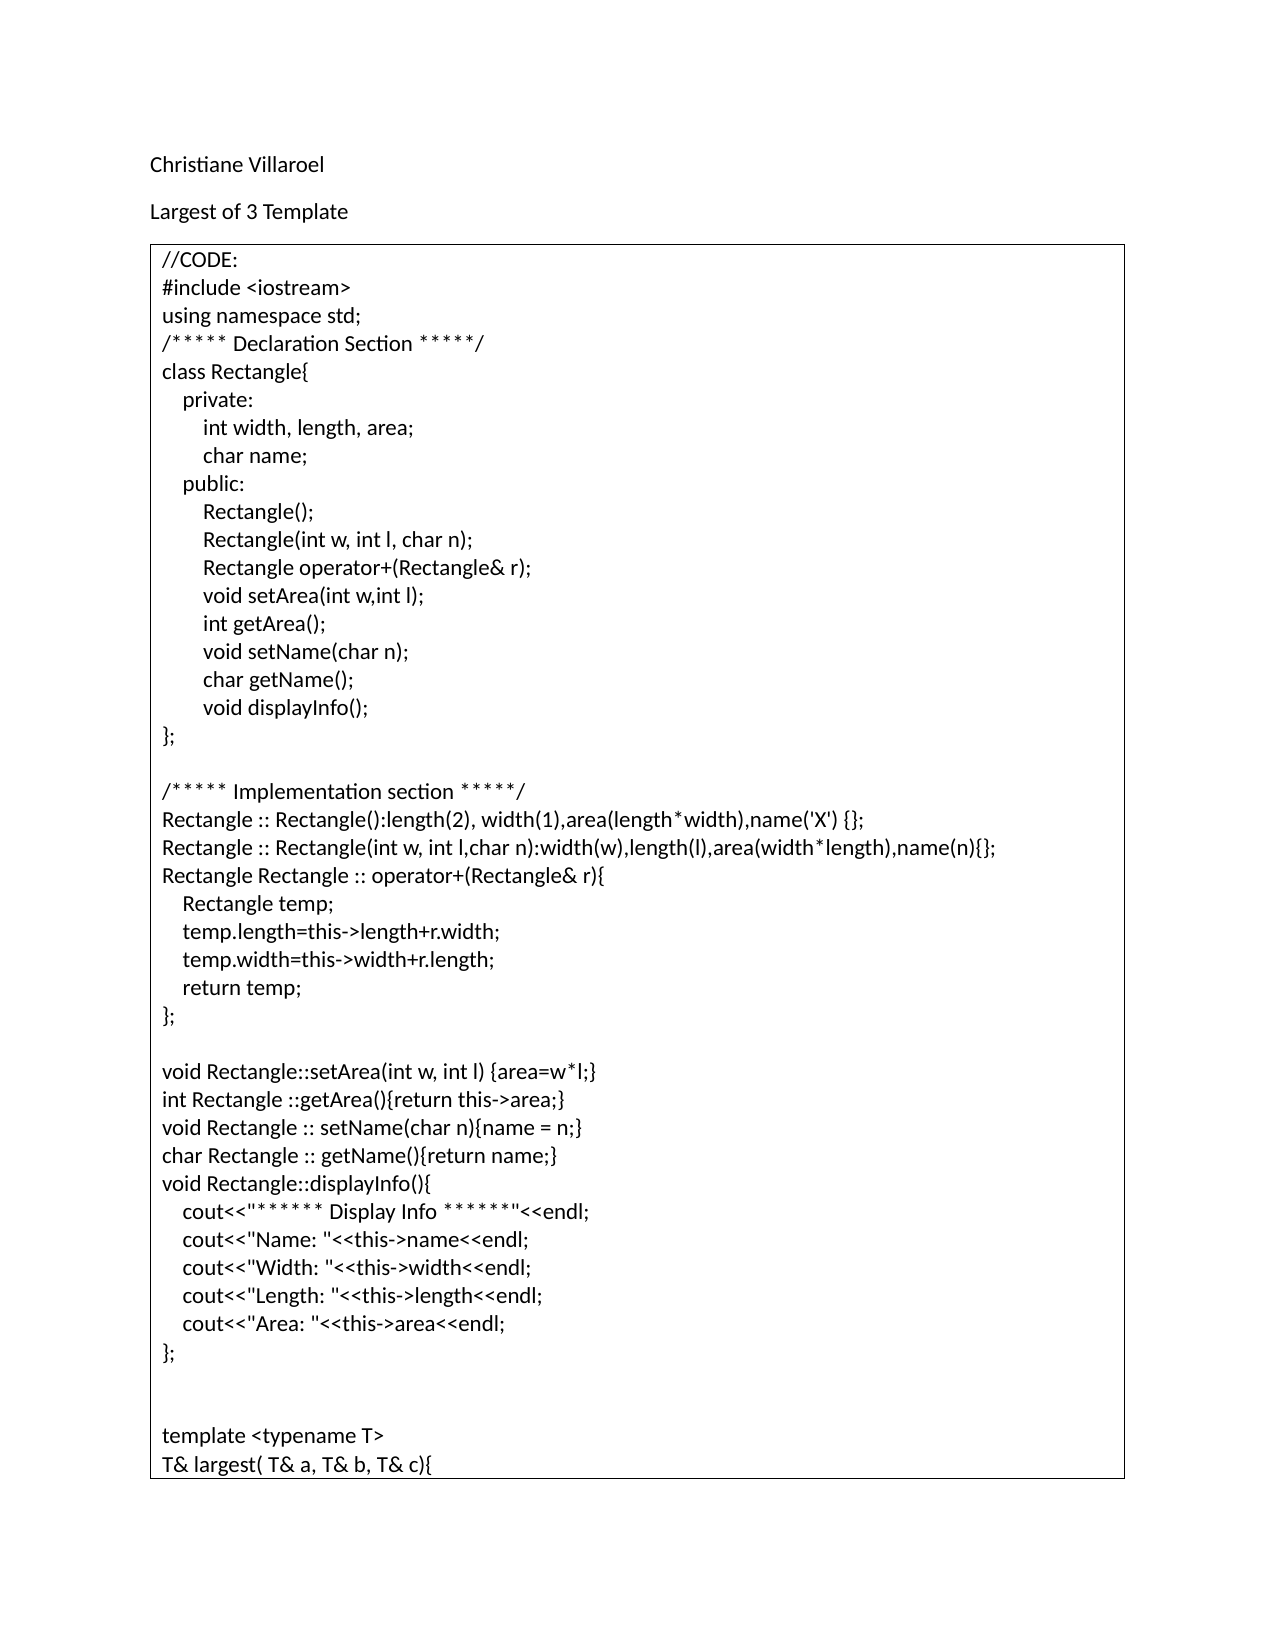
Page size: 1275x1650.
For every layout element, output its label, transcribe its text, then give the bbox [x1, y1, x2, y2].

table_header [151, 245, 1124, 1478]
text Largest of 3 Template [150, 197, 1125, 225]
text Christiane Villaroel [150, 150, 1125, 178]
